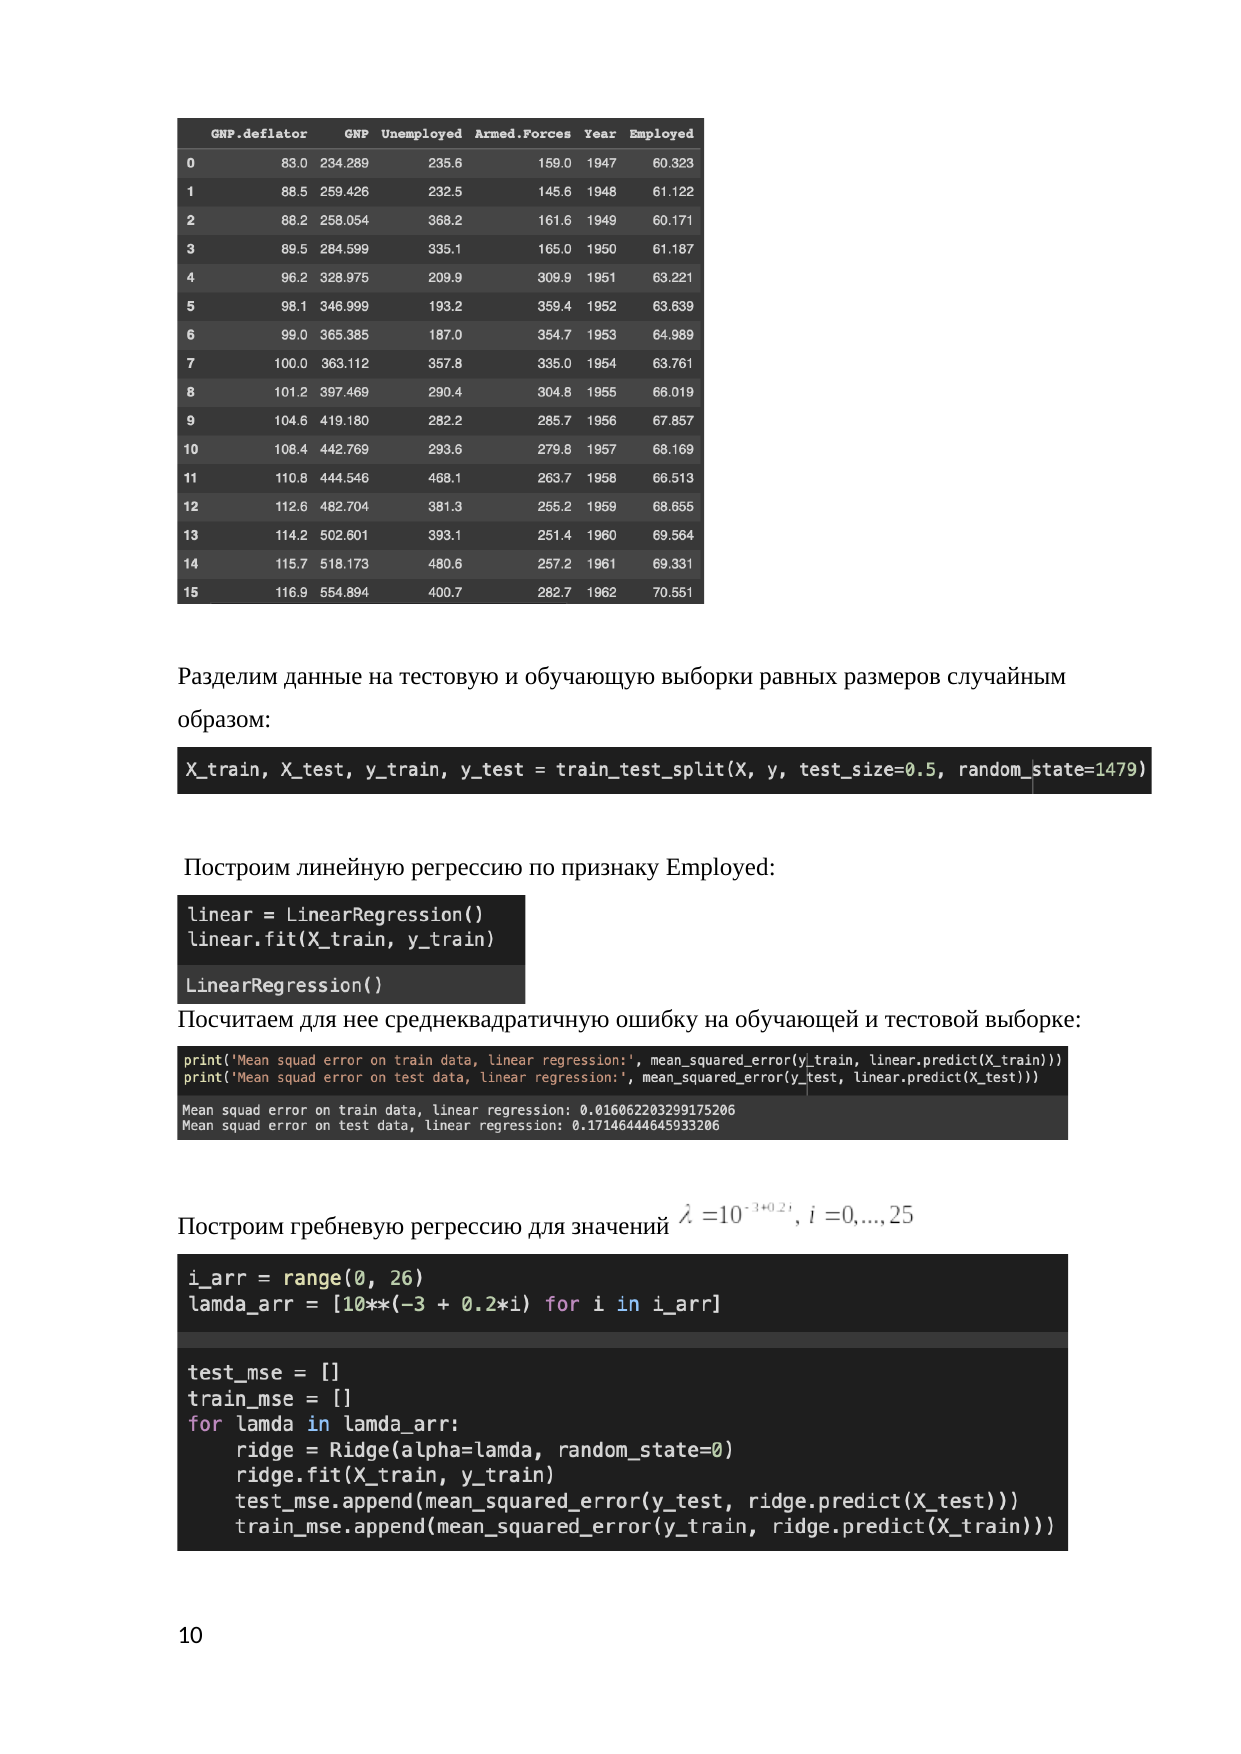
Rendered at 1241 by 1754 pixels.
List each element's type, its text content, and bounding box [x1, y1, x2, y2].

picture [177, 118, 705, 604]
text Построим линейную регрессию по признаку Employed: [177, 852, 1152, 881]
picture [177, 1046, 1069, 1140]
text Построим гребневую регрессию для значений [177, 1197, 1152, 1240]
text Разделим данные на тестовую и обучающую выборки равных размеров случайным образом: [177, 661, 1152, 733]
picture [177, 1254, 1069, 1551]
picture [177, 895, 526, 1004]
picture [177, 747, 1152, 794]
text Посчитаем для нее среднеквадратичную ошибку на обучающей и тестовой выборке: [177, 1004, 1152, 1032]
